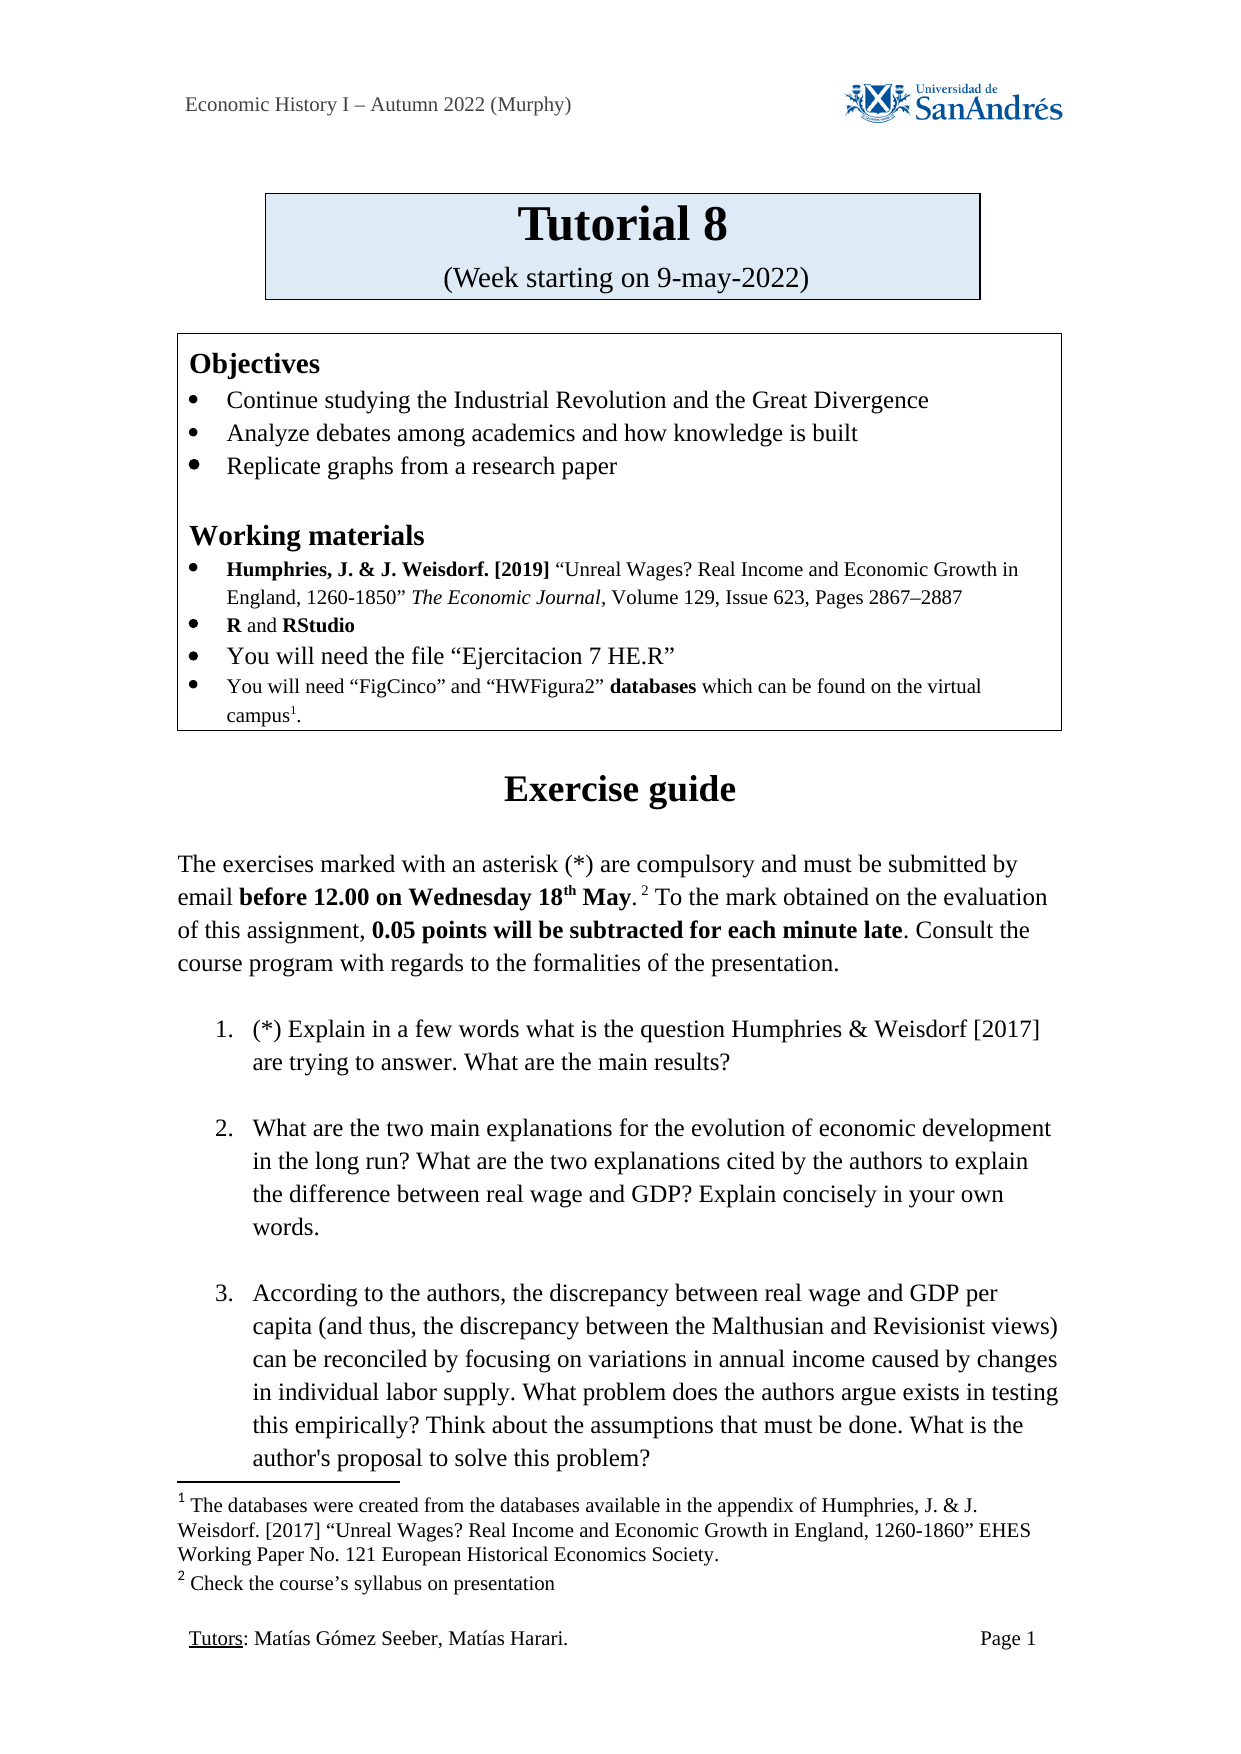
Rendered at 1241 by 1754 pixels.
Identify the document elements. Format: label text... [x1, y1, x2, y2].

picture [835, 73, 1064, 134]
list What are the two main explanations for the evolution of economic development in the long run? What are the two explanations cited by the authors to explain the difference between real wage and GDP? Explain concisely in your own words. [215, 1113, 1063, 1241]
list (*) Explain in a few words what is the question Humphries & Weisdorf [2017] are trying to answer. What are the main results? [215, 1014, 1063, 1076]
text Exercise guide [177, 766, 1063, 809]
list According to the authors, the discrepancy between real wage and GDP per capita (and thus, the discrepancy between the Malthusian and Revisionist views) can be reconciled by focusing on variations in annual income caused by changes in individual labor supply. What problem does the authors argue exists in testing this empirically? Think about the assumptions that must be done. What is the author's proposal to solve this problem? [215, 1278, 1063, 1472]
table_header Objectives Continue studying the Industrial Revolution and the Great Divergence Analyze debates among academics and how knowledge is built Replicate graphs from a research paper Working materials Humphries, J. & J. Weisdorf. [2019] “Unreal Wages? Real Income and Economic Growth in England, 1260-1850” The Economic Journal, Volume 129, Issue 623, Pages 2867–2887 R and RStudio You will need the file “Ejercitacion 7 HE.R” You will need “FigCinco” and “HWFigura2” databases which can be found on the virtual campus. [178, 334, 1061, 730]
text The exercises marked with an asterisk (*) are compulsory and must be submitted by email before 12.00 on Wednesday 18th May. To the mark obtained on the evaluation of this assignment, 0.05 points will be subtracted for each minute late. Consult the course program with regards to the formalities of the presentation. [177, 849, 1063, 977]
table_header Tutorial 8 (Week starting on 9-may-2022) [266, 194, 979, 299]
